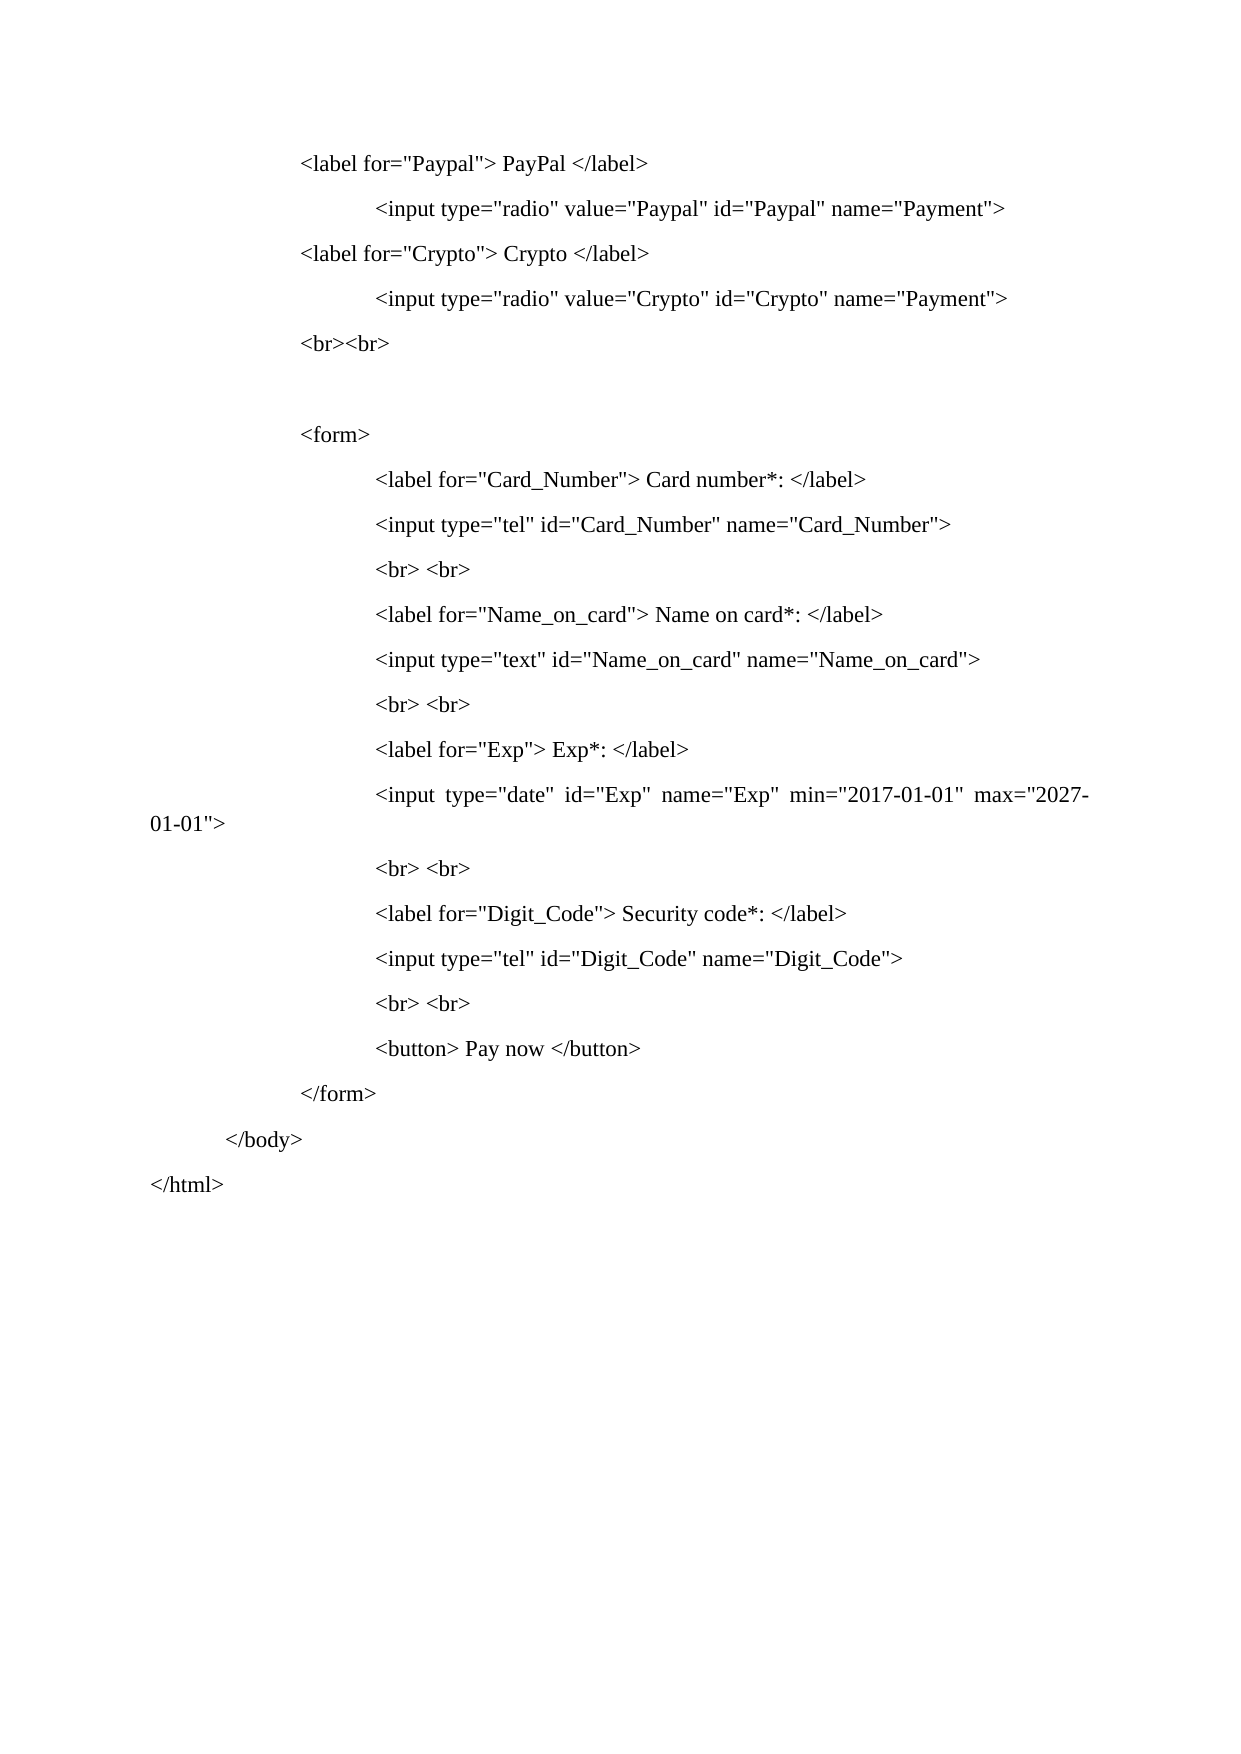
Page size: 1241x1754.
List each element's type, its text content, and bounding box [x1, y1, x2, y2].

text <br> <br> [150, 990, 1090, 1017]
text <label for="Card_Number"> Card number*: </label> [150, 466, 1090, 492]
text <br><br> [150, 330, 1090, 357]
text <input type="tel" id="Digit_Code" name="Digit_Code"> [150, 945, 1090, 972]
text <label for="Exp"> Exp*: </label> [150, 736, 1090, 763]
text </form> [150, 1081, 1090, 1107]
text <input type="date" id="Exp" name="Exp" min="2017-01-01" max="2027-01-01"> [150, 781, 1090, 836]
text <label for="Crypto"> Crypto </label> [150, 240, 1090, 267]
text <label for="Paypal"> PayPal </label> [150, 150, 1090, 176]
text </body> [150, 1126, 1090, 1152]
text <input type="radio" value="Crypto" id="Crypto" name="Payment"> [150, 285, 1090, 312]
text </html> [150, 1171, 1090, 1197]
text <label for="Name_on_card"> Name on card*: </label> [150, 601, 1090, 627]
text <input type="tel" id="Card_Number" name="Card_Number"> [150, 511, 1090, 537]
text <button> Pay now </button> [150, 1035, 1090, 1062]
text <label for="Digit_Code"> Security code*: </label> [150, 900, 1090, 926]
text <input type="text" id="Name_on_card" name="Name_on_card"> [150, 646, 1090, 672]
text <br> <br> [150, 556, 1090, 582]
text <input type="radio" value="Paypal" id="Paypal" name="Payment"> [150, 195, 1090, 221]
text <br> <br> [150, 691, 1090, 718]
text <br> <br> [150, 855, 1090, 881]
text <form> [150, 421, 1090, 447]
